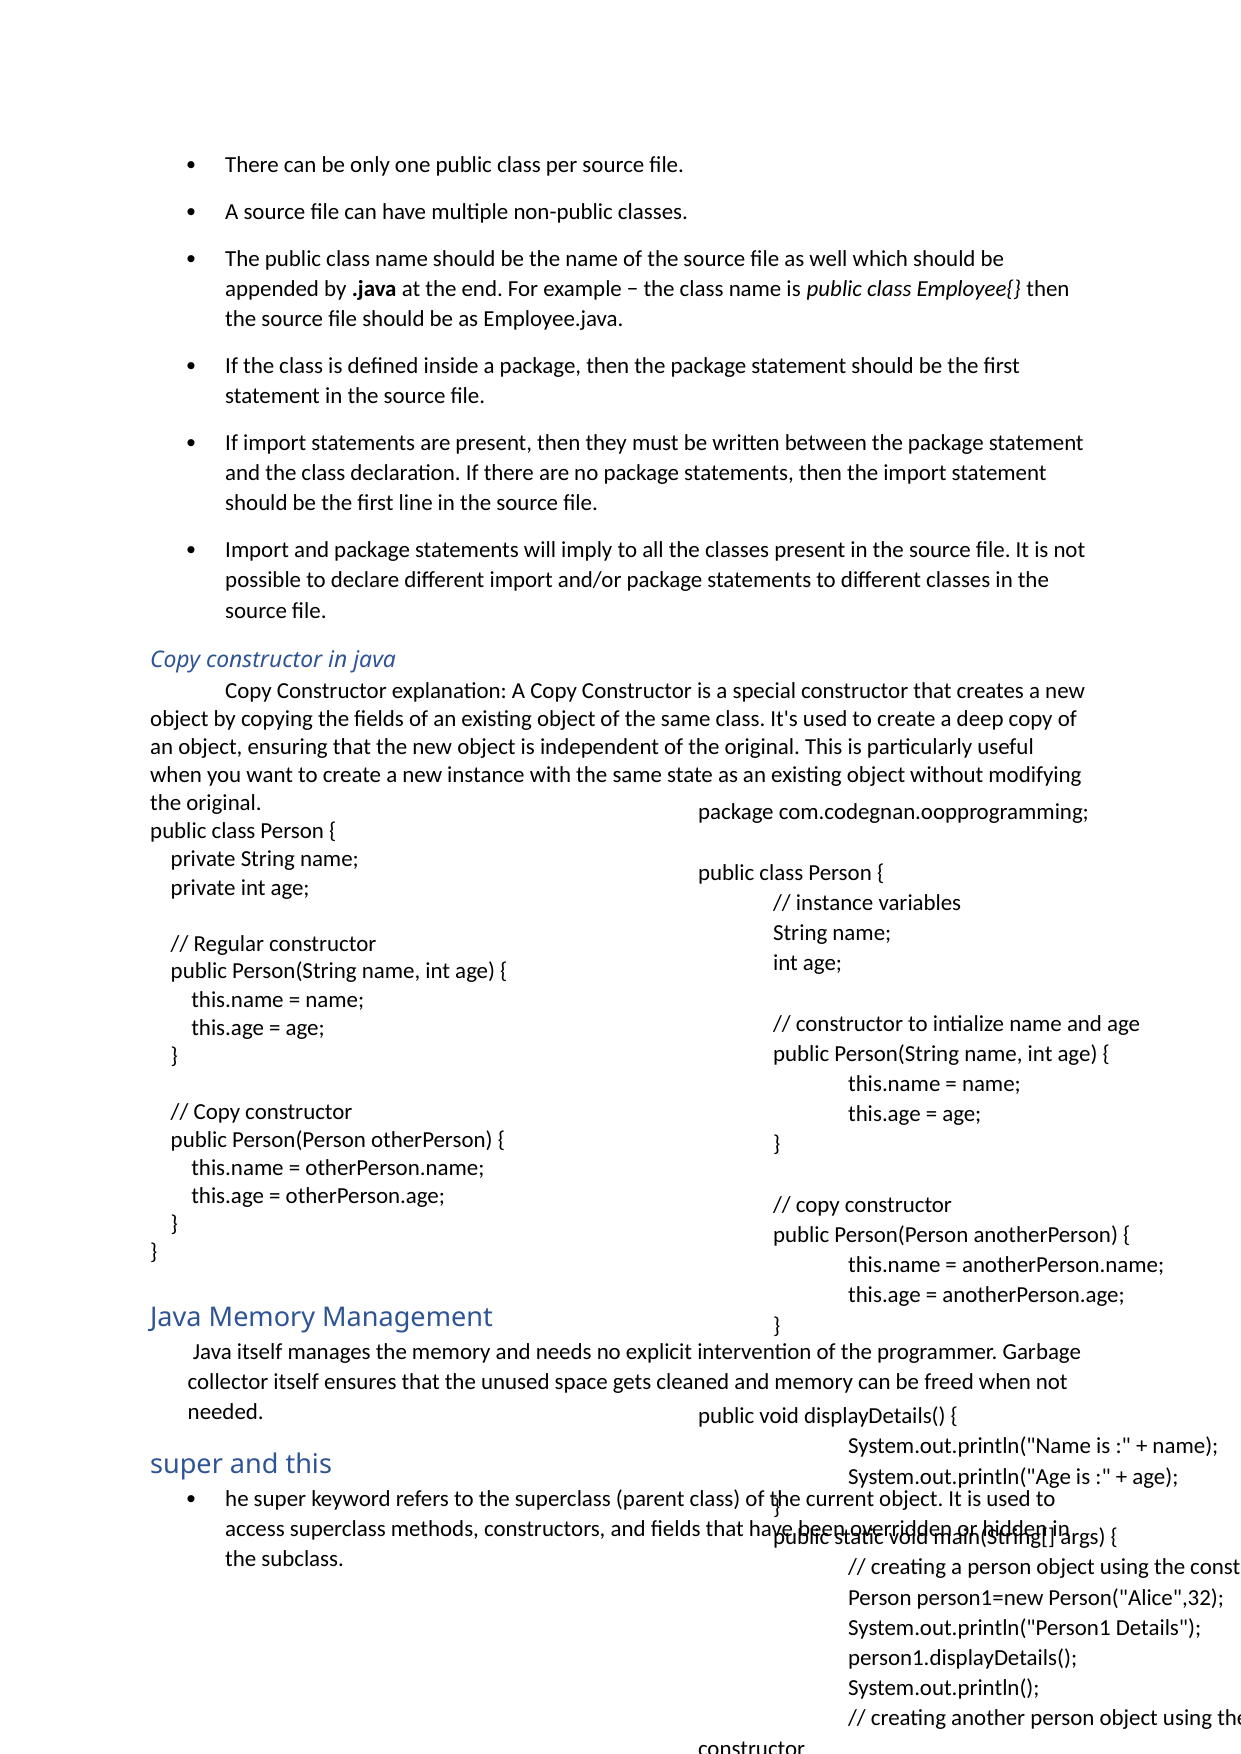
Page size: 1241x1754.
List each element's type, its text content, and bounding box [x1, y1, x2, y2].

text this.name = otherPerson.name; [150, 1153, 1090, 1181]
text // Copy constructor [150, 1097, 1090, 1125]
text private String name; [150, 844, 1090, 873]
subtitle Java Memory Management [150, 1297, 1090, 1334]
list Import and package statements will imply to all the classes present in the source file. It is not possible to declare different import and/or package statements to different classes in the source file. [187, 535, 1090, 624]
list he super keyword refers to the superclass (parent class) of the current object. It is used to access superclass methods, constructors, and fields that have been overridden or hidden in the subclass. [187, 1484, 1090, 1572]
subtitle Copy constructor in java [150, 643, 1090, 674]
text this.age = age; [150, 1013, 1090, 1041]
text } [150, 1041, 1090, 1069]
list If the class is defined inside a package, then the package statement should be the first statement in the source file. [187, 351, 1090, 409]
text } [150, 1209, 1090, 1237]
list The public class name should be the name of the source file as well which should be appended by .java at the end. For example − the class name is public class Employee{} then the source file should be as Employee.java. [187, 244, 1090, 332]
text private int age; [150, 873, 1090, 901]
text // Regular constructor [150, 929, 1090, 957]
text } [150, 1237, 1090, 1265]
text public Person(Person otherPerson) { [150, 1125, 1090, 1153]
list If import statements are present, then they must be written between the package statement and the class declaration. If there are no package statements, then the import statement should be the first line in the source file. [187, 428, 1090, 517]
subtitle super and this [150, 1444, 1090, 1481]
list There can be only one public class per source file. [187, 150, 1090, 178]
list A source file can have multiple non-public classes. [187, 197, 1090, 225]
text this.name = name; [150, 985, 1090, 1013]
text Copy Constructor explanation: A Copy Constructor is a special constructor that creates a new object by copying the fields of an existing object of the same class. It's used to create a deep copy of an object, ensuring that the new object is independent of the original. This is particularly useful when you want to create a new instance with the same state as an existing object without modifying the original. [150, 676, 1090, 817]
text this.age = otherPerson.age; [150, 1181, 1090, 1209]
text Java itself manages the memory and needs no explicit intervention of the programmer. Garbage collector itself ensures that the unused space gets cleaned and memory can be freed when not needed. [187, 1337, 1090, 1425]
text public class Person { [150, 817, 1090, 844]
text public Person(String name, int age) { [150, 957, 1090, 985]
